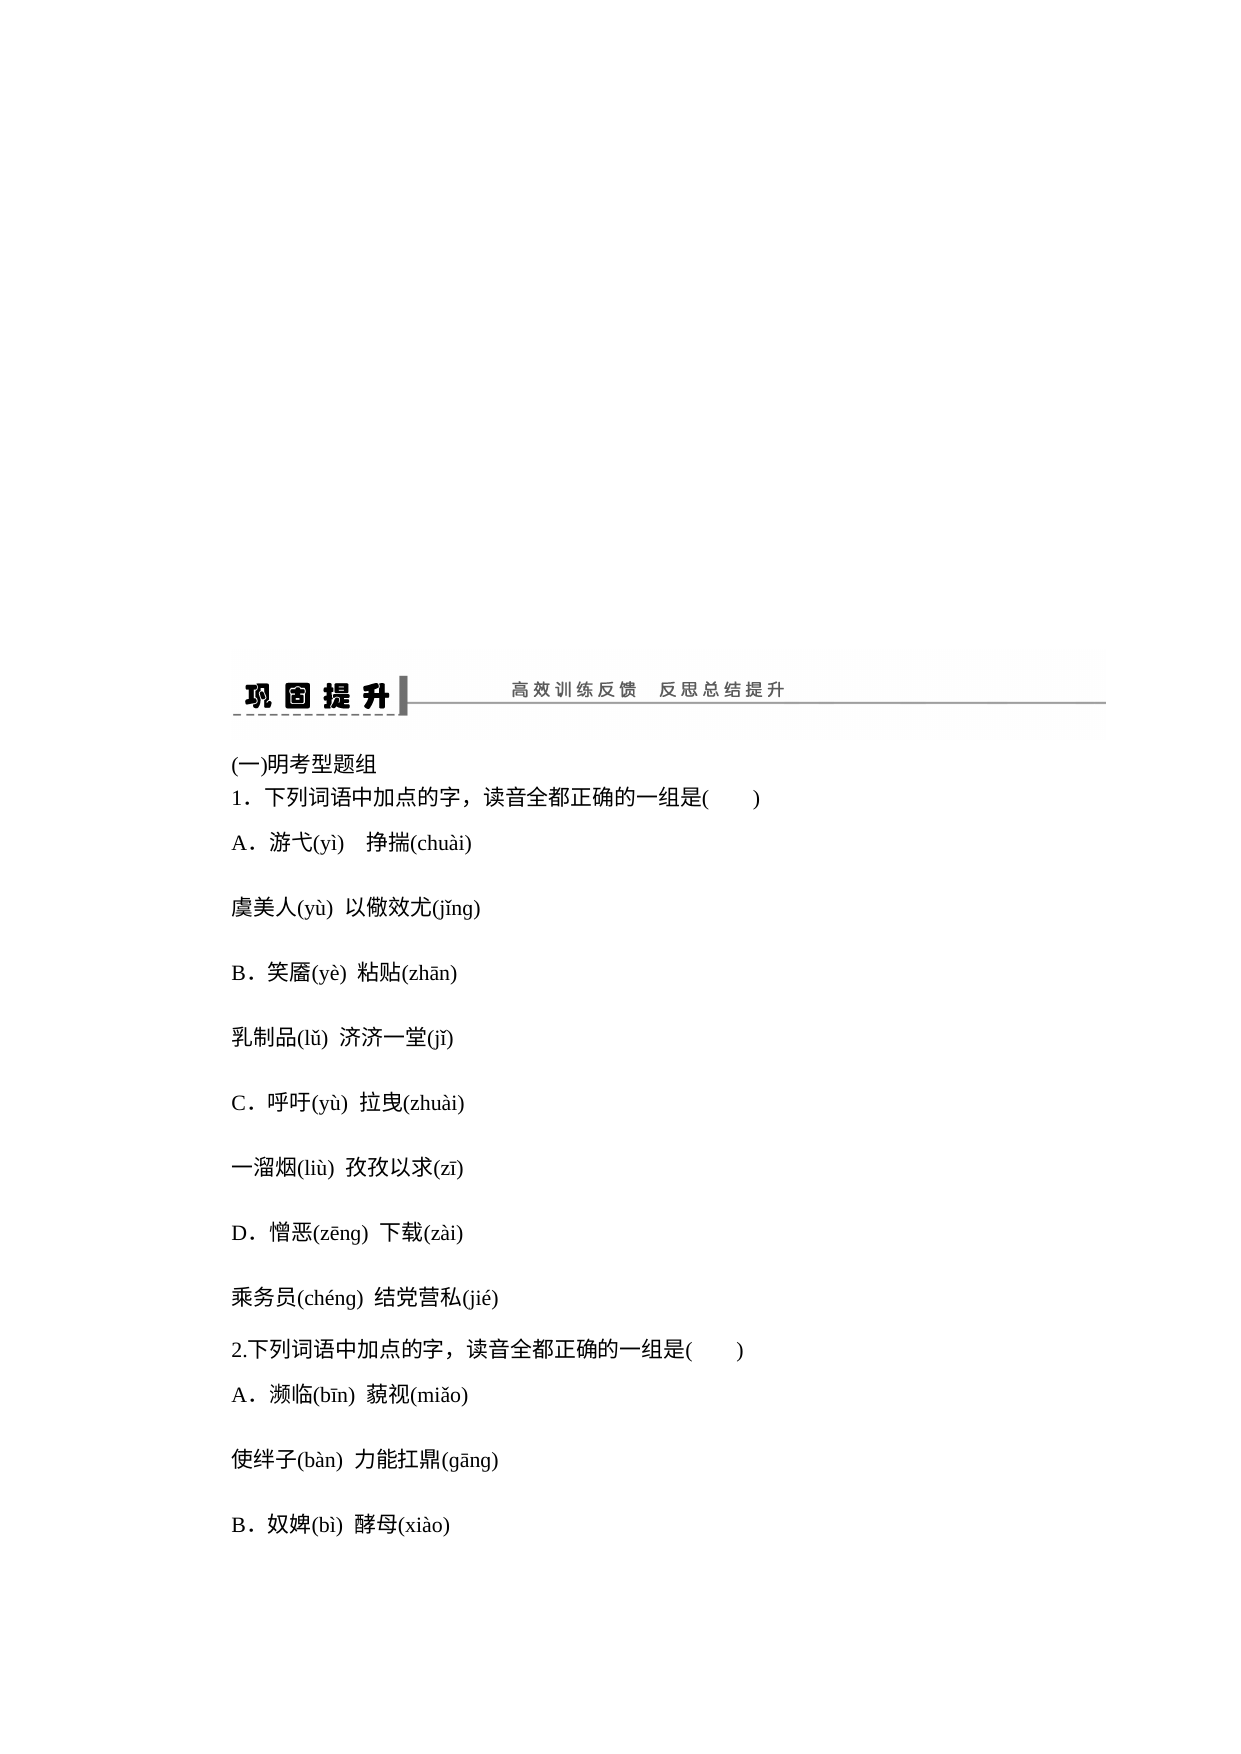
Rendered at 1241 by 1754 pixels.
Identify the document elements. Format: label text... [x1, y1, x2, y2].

text A．濒临(bīn) 藐视(miǎo) [187, 1364, 1053, 1429]
text D．憎恶(zēnɡ) 下载(zài) [187, 1202, 1053, 1267]
text A．游弋(yì) 挣揣(chuài) [187, 812, 1053, 877]
text B．笑靥(yè) 粘贴(zhān) [187, 942, 1053, 1007]
text (一)明考型题组 [187, 747, 1053, 779]
text 使绊子(bàn) 力能扛鼎(ɡānɡ) [187, 1429, 1053, 1494]
text 一溜烟(liù) 孜孜以求(zī) [187, 1137, 1053, 1202]
text 乘务员(chénɡ) 结党营私(jié) [187, 1267, 1053, 1332]
text 虞美人(yù) 以儆效尤(jǐnɡ) [187, 877, 1053, 942]
text C．呼吁(yù) 拉曳(zhuài) [187, 1072, 1053, 1137]
text B．奴婢(bì) 酵母(xiào) [187, 1494, 1053, 1559]
text 2.下列词语中加点的字，读音全都正确的一组是( ) [187, 1332, 1053, 1364]
text 1．下列词语中加点的字，读音全都正确的一组是( ) [187, 779, 1053, 812]
text 乳制品(lǔ) 济济一堂(jǐ) [187, 1007, 1053, 1072]
picture [231, 649, 1106, 740]
